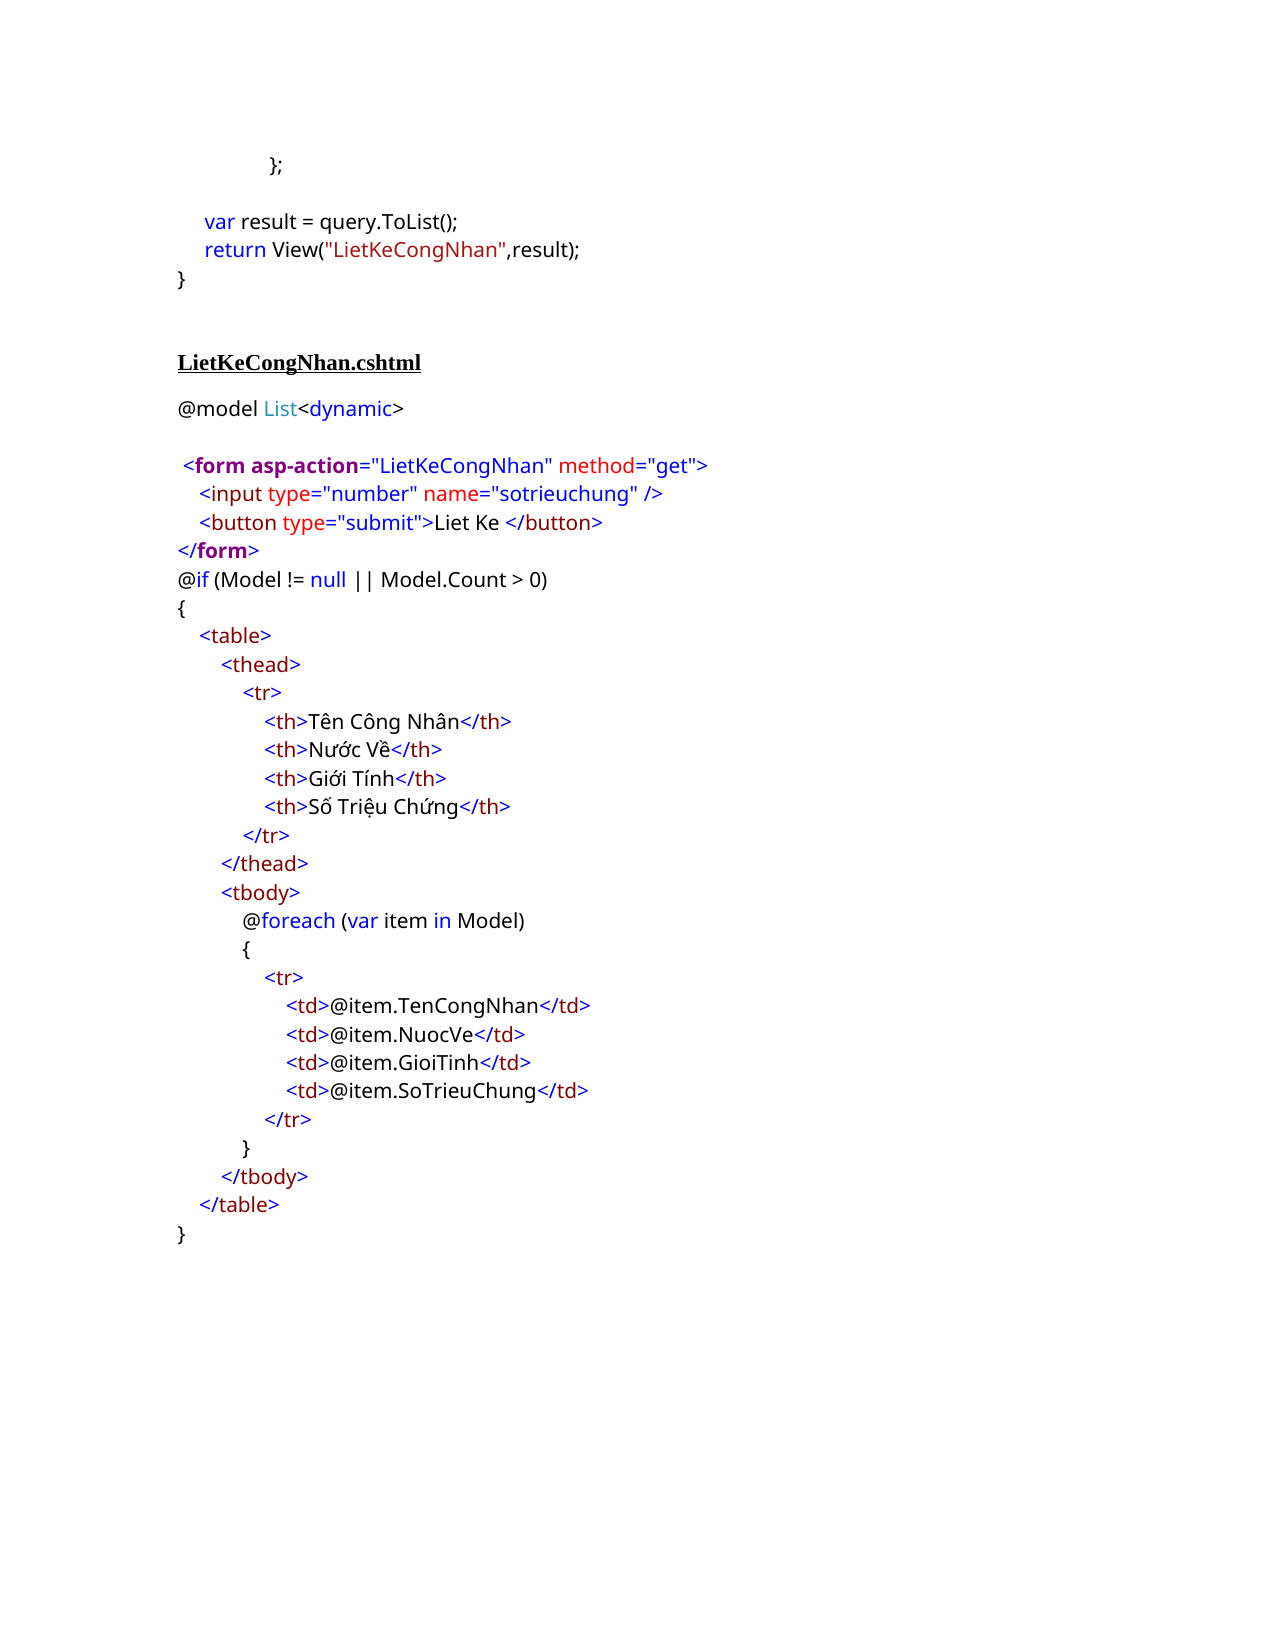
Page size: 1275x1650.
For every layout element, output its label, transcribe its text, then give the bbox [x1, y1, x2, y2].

text } [177, 1133, 1157, 1162]
text <button type="submit">Liet Ke </button> [177, 508, 1157, 536]
text { [177, 934, 1157, 963]
text @if (Model != null || Model.Count > 0) [177, 565, 1157, 593]
text <td>@item.GioiTinh</td> [177, 1048, 1157, 1077]
text <th>Số Triệu Chứng</th> [177, 792, 1157, 821]
text <th>Tên Công Nhân</th> [177, 707, 1157, 735]
text </tr> [177, 821, 1157, 849]
text <tbody> [177, 878, 1157, 906]
text <input type="number" name="sotrieuchung" /> [177, 479, 1157, 508]
text <form asp-action="LietKeCongNhan" method="get"> [177, 451, 1157, 479]
text </form> [177, 536, 1157, 565]
text <td>@item.TenCongNhan</td> [177, 991, 1157, 1020]
text </thead> [177, 849, 1157, 878]
text <th>Giới Tính</th> [177, 764, 1157, 792]
text </tbody> [177, 1162, 1157, 1190]
text <th>Nước Về</th> [177, 735, 1157, 764]
text LietKeCongNhan.cshtml [177, 349, 1157, 375]
text } [177, 264, 1157, 292]
text return View("LietKeCongNhan",result); [177, 235, 1157, 264]
text <thead> [177, 650, 1157, 678]
text <table> [177, 622, 1157, 650]
text <tr> [177, 678, 1157, 707]
text @model List<dynamic> [177, 394, 1157, 423]
text { [177, 593, 1157, 622]
text var result = query.ToList(); [177, 207, 1157, 235]
text <td>@item.NuocVe</td> [177, 1020, 1157, 1048]
text <td>@item.SoTrieuChung</td> [177, 1077, 1157, 1105]
text <tr> [177, 963, 1157, 991]
text }; [177, 150, 1157, 178]
text </tr> [177, 1105, 1157, 1133]
text } [177, 1219, 1157, 1247]
text </table> [177, 1190, 1157, 1219]
text @foreach (var item in Model) [177, 906, 1157, 934]
